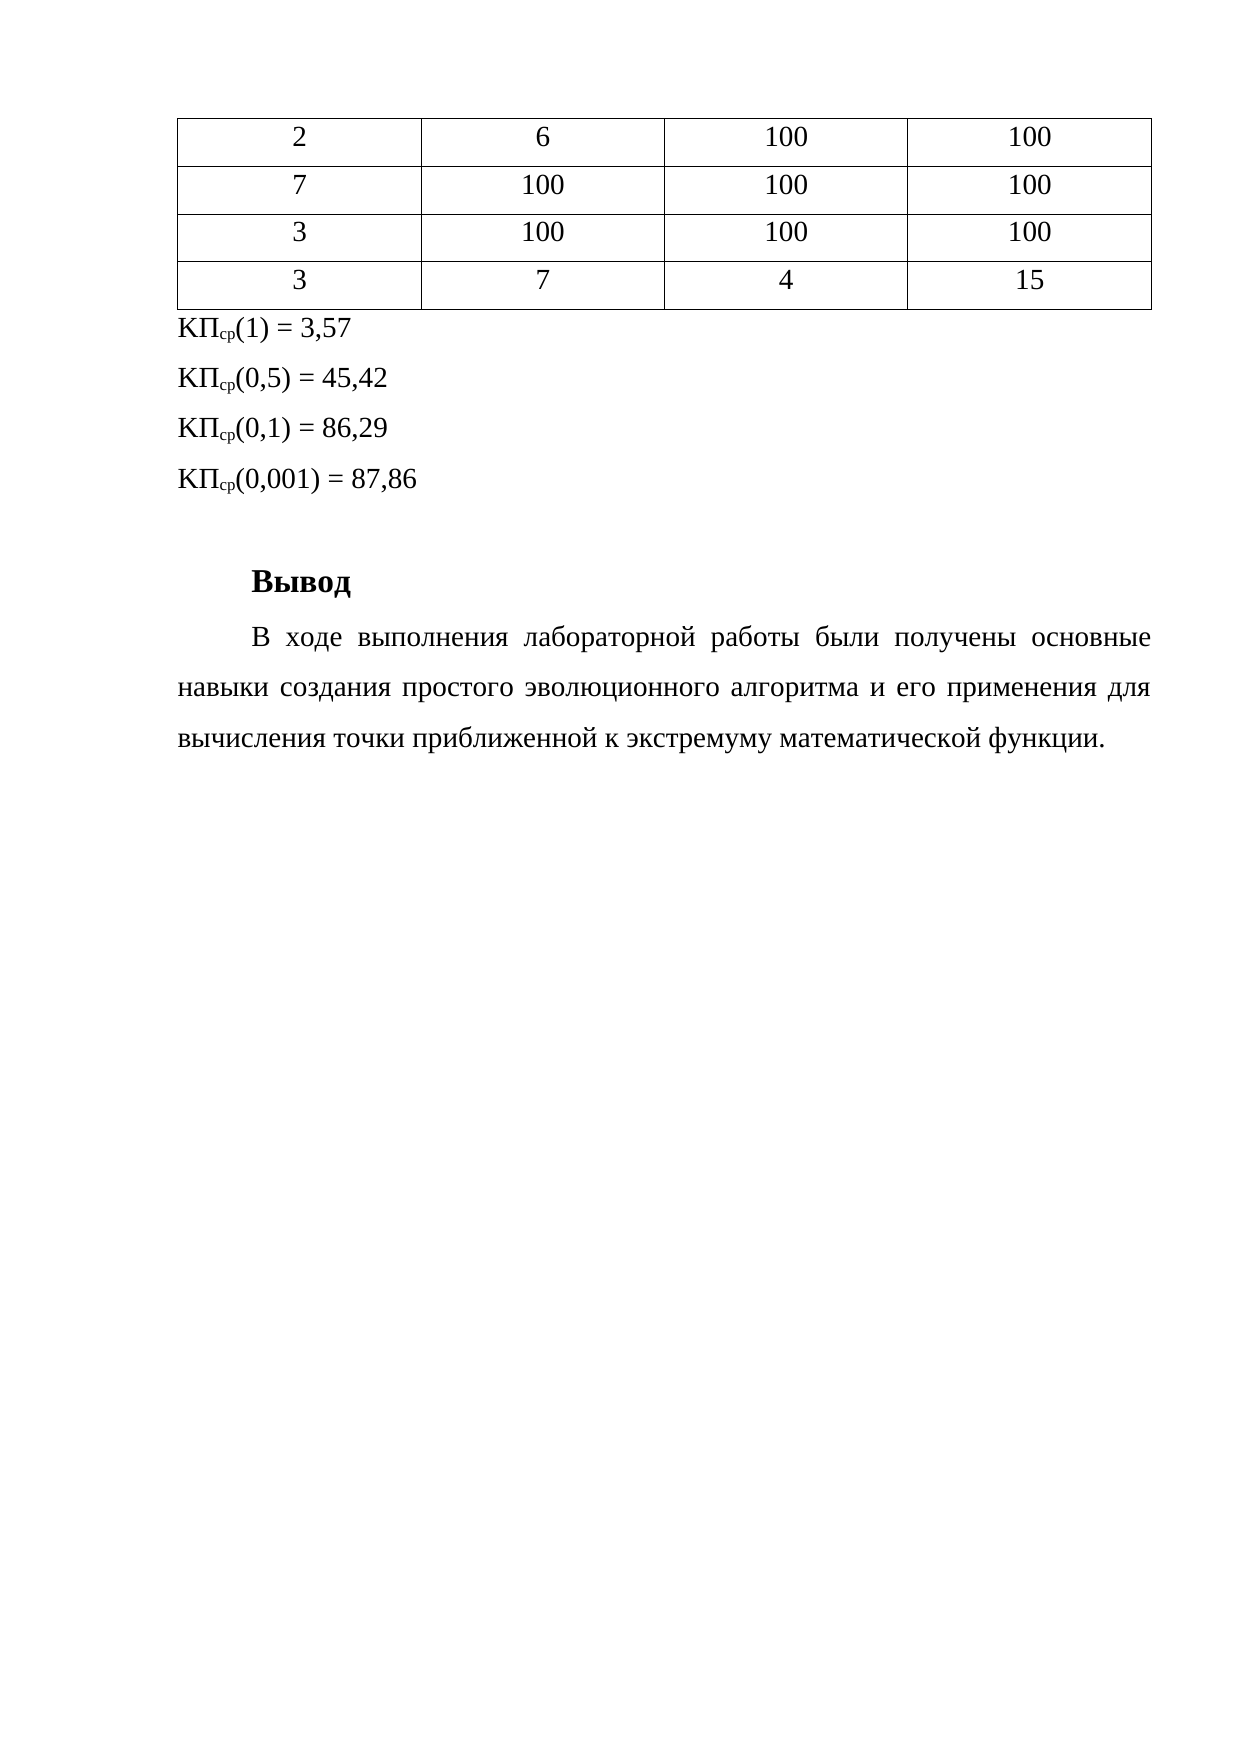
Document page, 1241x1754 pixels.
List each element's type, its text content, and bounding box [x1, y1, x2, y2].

text KПср(0,1) = 86,29 [177, 411, 1152, 444]
table_cell 100 [908, 215, 1151, 261]
table_cell 100 [665, 167, 907, 213]
text KПср(0,5) = 45,42 [177, 360, 1152, 394]
table_cell 4 [665, 262, 907, 309]
table_cell 3 [178, 215, 421, 261]
table_cell 100 [908, 119, 1151, 166]
text В ходе выполнения лабораторной работы были получены основные навыки создания простого эволюционного алгоритма и его применения для вычисления точки приближенной к экстремуму математической функции. [177, 619, 1152, 753]
table_cell 100 [665, 215, 907, 261]
table_cell 3 [178, 262, 421, 309]
table_cell 15 [908, 262, 1151, 309]
table_cell 7 [422, 262, 664, 309]
table_cell 100 [908, 167, 1151, 213]
table_cell 100 [665, 119, 907, 166]
table_cell 100 [422, 215, 664, 261]
table_cell 2 [178, 119, 421, 166]
table_cell 100 [422, 167, 664, 213]
table_cell 7 [178, 167, 421, 213]
text Вывод [251, 562, 1152, 600]
text KПср(0,001) = 87,86 [177, 461, 1152, 494]
table_cell 6 [422, 119, 664, 166]
text KПср(1) = 3,57 [177, 310, 1152, 343]
